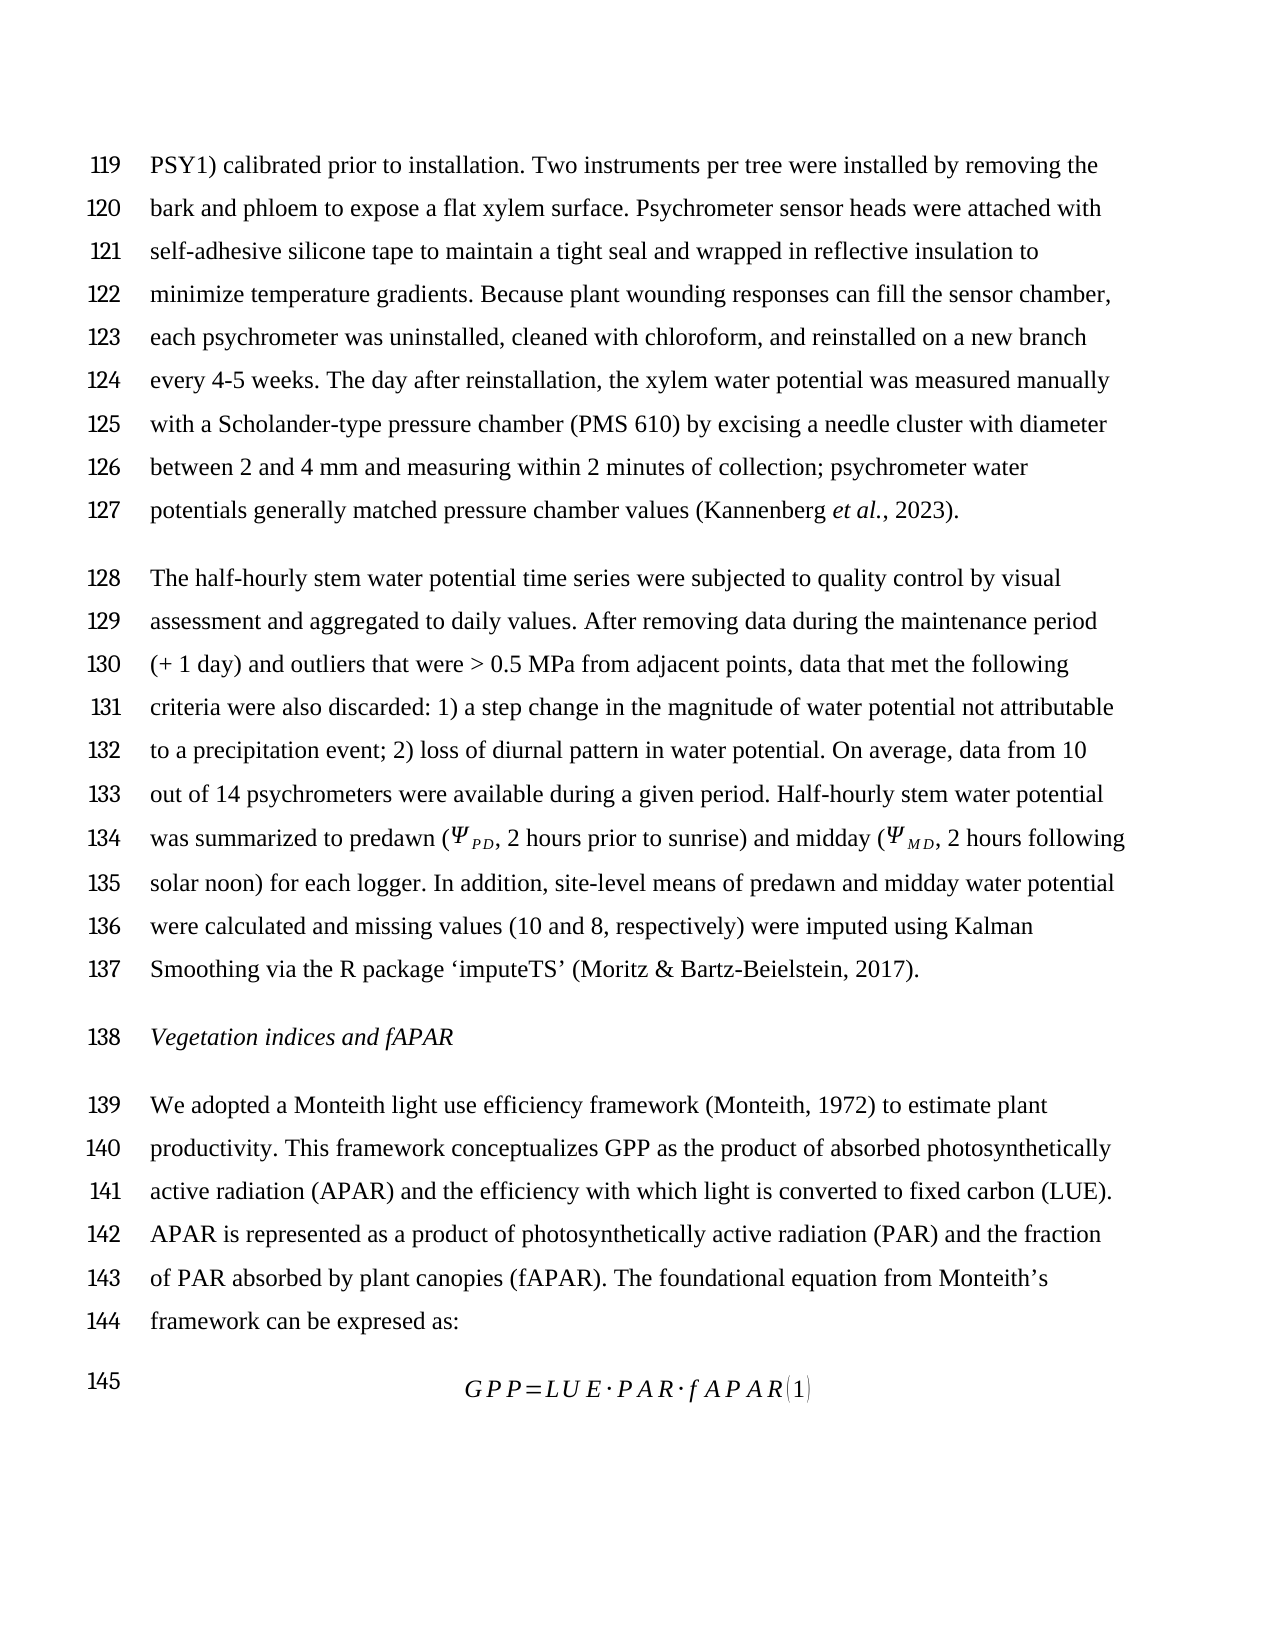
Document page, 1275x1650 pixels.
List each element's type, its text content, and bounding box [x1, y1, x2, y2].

text The half-hourly stem water potential time series were subjected to quality control by visual assessment and aggregated to daily values. After removing data during the maintenance period (+ 1 day) and outliers that were > 0.5 MPa from adjacent points, data that met the following criteria were also discarded: 1) a step change in the magnitude of water potential not attributable to a precipitation event; 2) loss of diurnal pattern in water potential. On average, data from 10 out of 14 psychrometers were available during a given period. Half-hourly stem water potential was summarized to predawn (, 2 hours prior to sunrise) and midday (, 2 hours following solar noon) for each logger. In addition, site-level means of predawn and midday water potential were calculated and missing values (10 and 8, respectively) were imputed using Kalman Smoothing via the R package ‘imputeTS’ (Moritz & Bartz-Beielstein, 2017). [150, 563, 1125, 983]
text We adopted a Monteith light use efficiency framework (Monteith, 1972) to estimate plant productivity. This framework conceptualizes GPP as the product of absorbed photosynthetically active radiation (APAR) and the efficiency with which light is converted to fixed carbon (LUE). APAR is represented as a product of photosynthetically active radiation (PAR) and the fraction of PAR absorbed by plant canopies (fAPAR). The foundational equation from Monteith’s framework can be expresed as: [150, 1090, 1125, 1334]
subtitle Vegetation indices and fAPAR [150, 1022, 1125, 1051]
